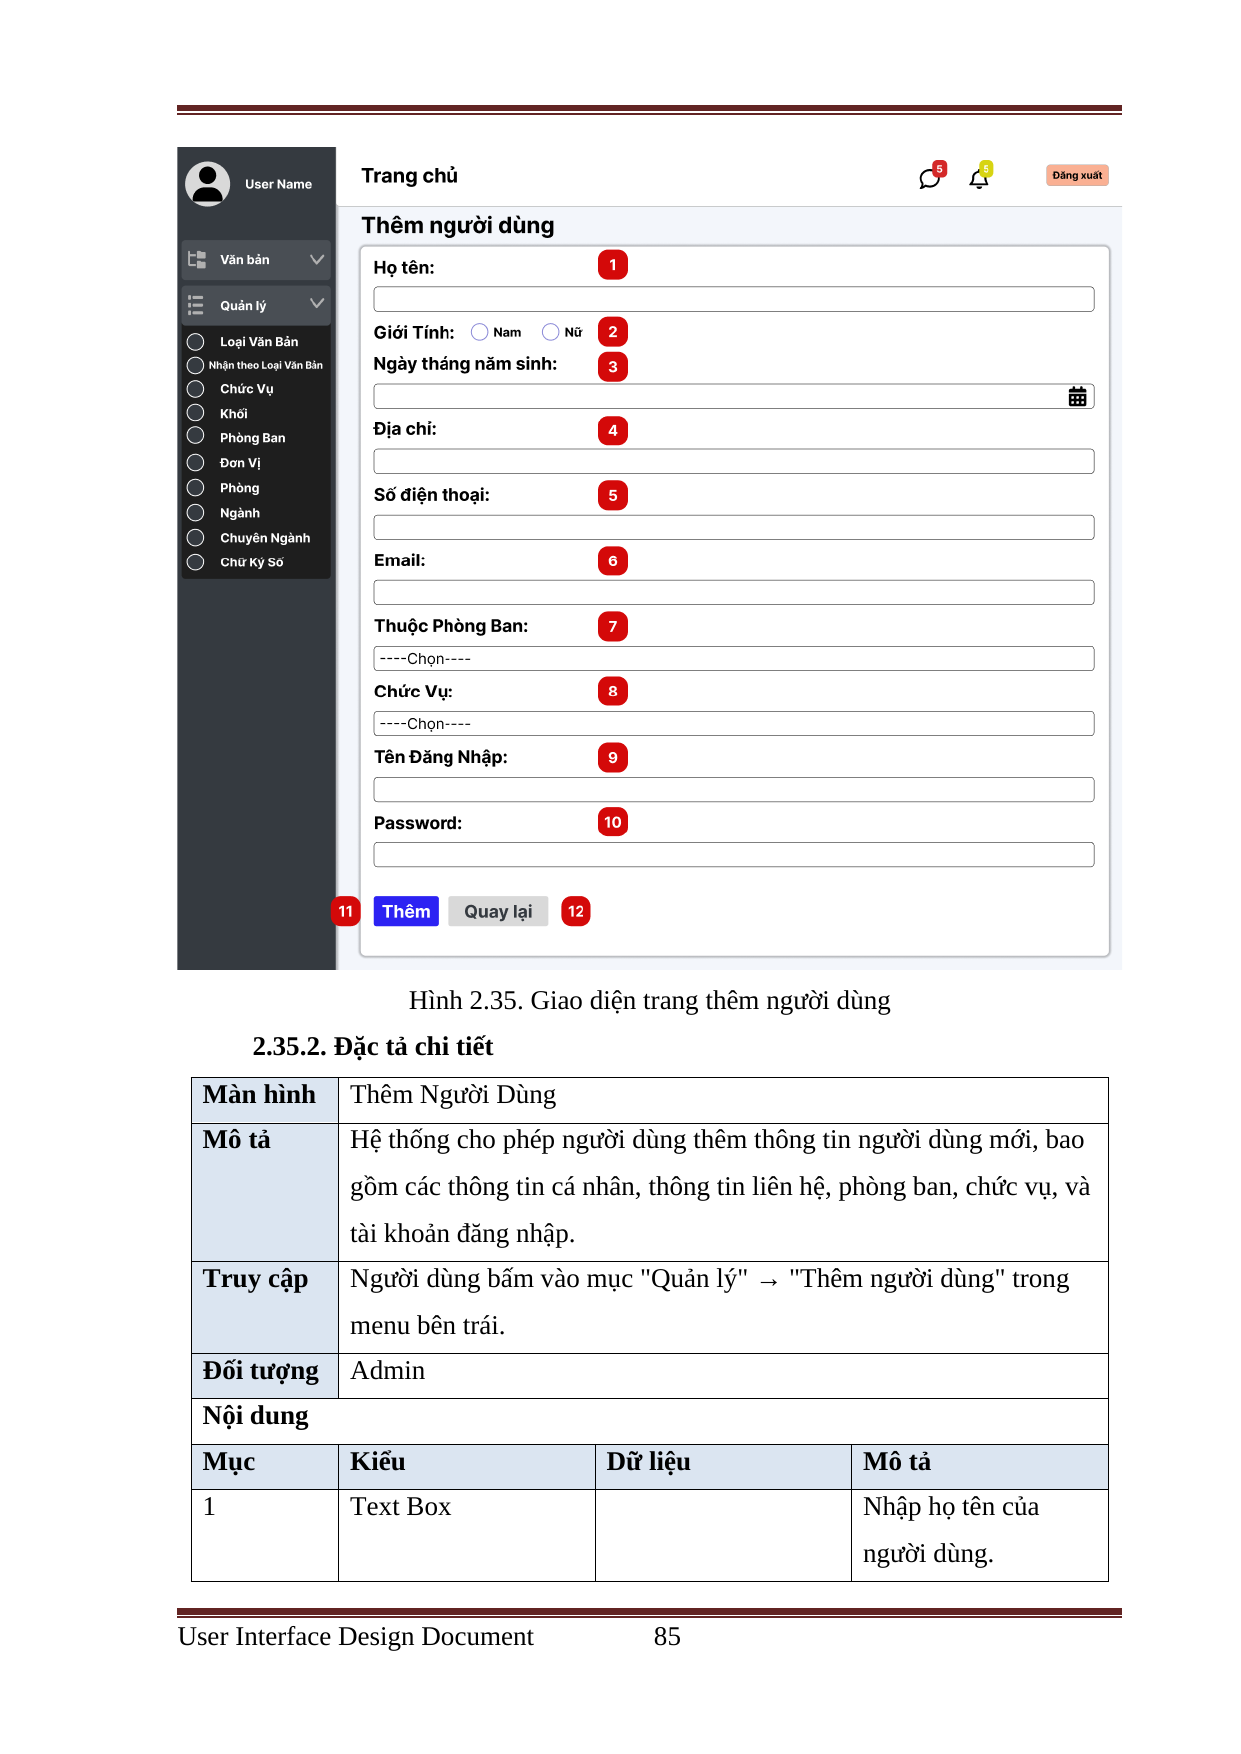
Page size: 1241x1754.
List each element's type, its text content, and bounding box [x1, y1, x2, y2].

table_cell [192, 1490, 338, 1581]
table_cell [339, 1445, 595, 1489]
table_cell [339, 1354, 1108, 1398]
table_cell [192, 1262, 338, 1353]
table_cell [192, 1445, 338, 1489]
picture [177, 147, 1123, 970]
text Hình 2.35. Giao diện trang thêm người dùng [177, 984, 1122, 1015]
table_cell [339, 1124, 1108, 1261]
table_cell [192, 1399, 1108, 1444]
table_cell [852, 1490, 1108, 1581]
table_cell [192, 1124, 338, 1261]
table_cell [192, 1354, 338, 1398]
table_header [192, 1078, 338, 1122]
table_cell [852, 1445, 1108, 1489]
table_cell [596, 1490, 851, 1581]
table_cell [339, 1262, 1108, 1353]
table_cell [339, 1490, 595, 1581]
text 2.35.2. Đặc tả chi tiết [252, 1030, 1122, 1062]
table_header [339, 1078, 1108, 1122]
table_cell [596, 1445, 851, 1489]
